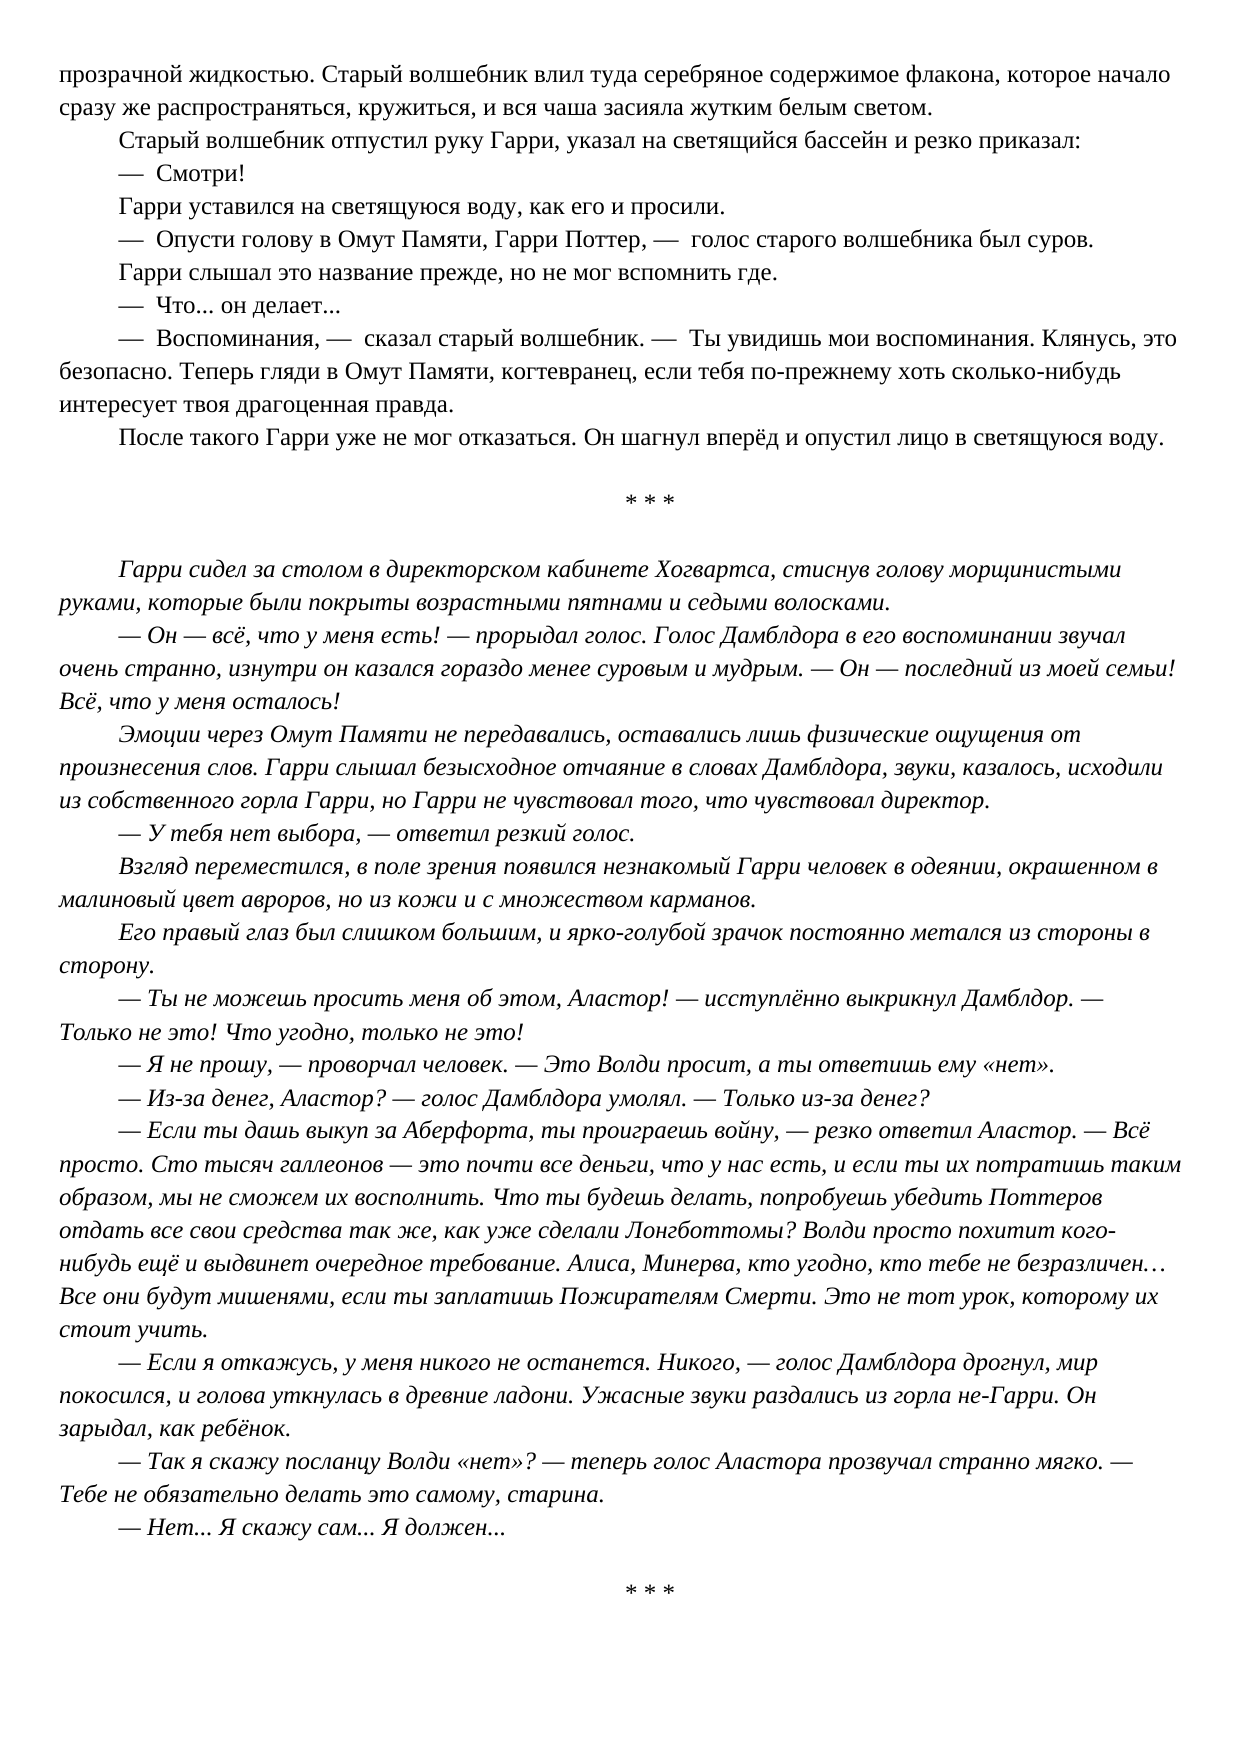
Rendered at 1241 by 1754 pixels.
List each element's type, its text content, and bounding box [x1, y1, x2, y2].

text — Я не прошу, — проворчал человек. — Это Волди просит, а ты ответишь ему «нет». [59, 1049, 1181, 1078]
text — Нет... Я скажу сам... Я должен... [59, 1512, 1181, 1541]
text — Из-за денег, Аластор? — голос Дамблдора умолял. — Только из-за денег? [59, 1083, 1181, 1111]
text — Если ты дашь выкуп за Аберфорта, ты проиграешь войну, — резко ответил Аластор. — Всё просто. Сто тысяч галлеонов — это почти все деньги, что у нас есть, и если ты их потратишь таким образом, мы не сможем их восполнить. Что ты будешь делать, попробуешь убедить Поттеров отдать все свои средства так же, как уже сделали Лонгботтомы? Волди просто похитит кого-нибудь ещё и выдвинет очередное требование. Алиса, Минерва, кто угодно, кто тебе не безразличен… Все они будут мишенями, если ты заплатишь Пожирателям Смерти. Это не тот урок, которому их стоит учить. [59, 1116, 1181, 1342]
text — Что... он делает... [59, 290, 1181, 319]
text Его правый глаз был слишком большим, и ярко-голубой зрачок постоянно метался из стороны в сторону. [59, 917, 1181, 979]
text После такого Гарри уже не мог отказаться. Он шагнул вперёд и опустил лицо в светящуюся воду. [59, 422, 1181, 451]
text * * * [59, 488, 1181, 517]
text — Так я скажу посланцу Волди «нет»? — теперь голос Аластора прозвучал странно мягко. — Тебе не обязательно делать это самому, старина. [59, 1446, 1181, 1508]
text Гарри слышал это название прежде, но не мог вспомнить где. [59, 257, 1181, 286]
text — Он — всё, что у меня есть! — прорыдал голос. Голос Дамблдора в его воспоминании звучал очень странно, изнутри он казался гораздо менее суровым и мудрым. — Он — последний из моей семьи! Всё, что у меня осталось! [59, 620, 1181, 715]
text Эмоции через Омут Памяти не передавались, оставались лишь физические ощущения от произнесения слов. Гарри слышал безысходное отчаяние в словах Дамблдора, звуки, казалось, исходили из собственного горла Гарри, но Гарри не чувствовал того, что чувствовал директор. [59, 719, 1181, 814]
text — Ты не можешь просить меня об этом, Аластор! — исступлённо выкрикнул Дамблдор. — Только не это! Что угодно, только не это! [59, 983, 1181, 1045]
text — Опусти голову в Омут Памяти, Гарри Поттер, — голос старого волшебника был суров. [59, 224, 1181, 253]
text — Воспоминания, — сказал старый волшебник. — Ты увидишь мои воспоминания. Клянусь, это безопасно. Теперь гляди в Омут Памяти, когтевранец, если тебя по-прежнему хоть сколько-нибудь интересует твоя драгоценная правда. [59, 323, 1181, 418]
text Гарри сидел за столом в директорском кабинете Хогвартса, стиснув голову морщинистыми руками, которые были покрыты возрастными пятнами и седыми волосками. [59, 554, 1181, 616]
text Гарри уставился на светящуюся воду, как его и просили. [59, 191, 1181, 220]
text Старый волшебник отпустил руку Гарри, указал на светящийся бассейн и резко приказал: [59, 125, 1181, 154]
text — У тебя нет выбора, — ответил резкий голос. [59, 818, 1181, 847]
text * * * [59, 1578, 1181, 1607]
text — Если я откажусь, у меня никого не останется. Никого, — голос Дамблдора дрогнул, мир покосился, и голова уткнулась в древние ладони. Ужасные звуки раздались из горла не-Гарри. Он зарыдал, как ребёнок. [59, 1347, 1181, 1442]
text Взгляд переместился, в поле зрения появился незнакомый Гарри человек в одеянии, окрашенном в малиновый цвет авроров, но из кожи и с множеством карманов. [59, 851, 1181, 913]
text — Смотри! [59, 158, 1181, 187]
